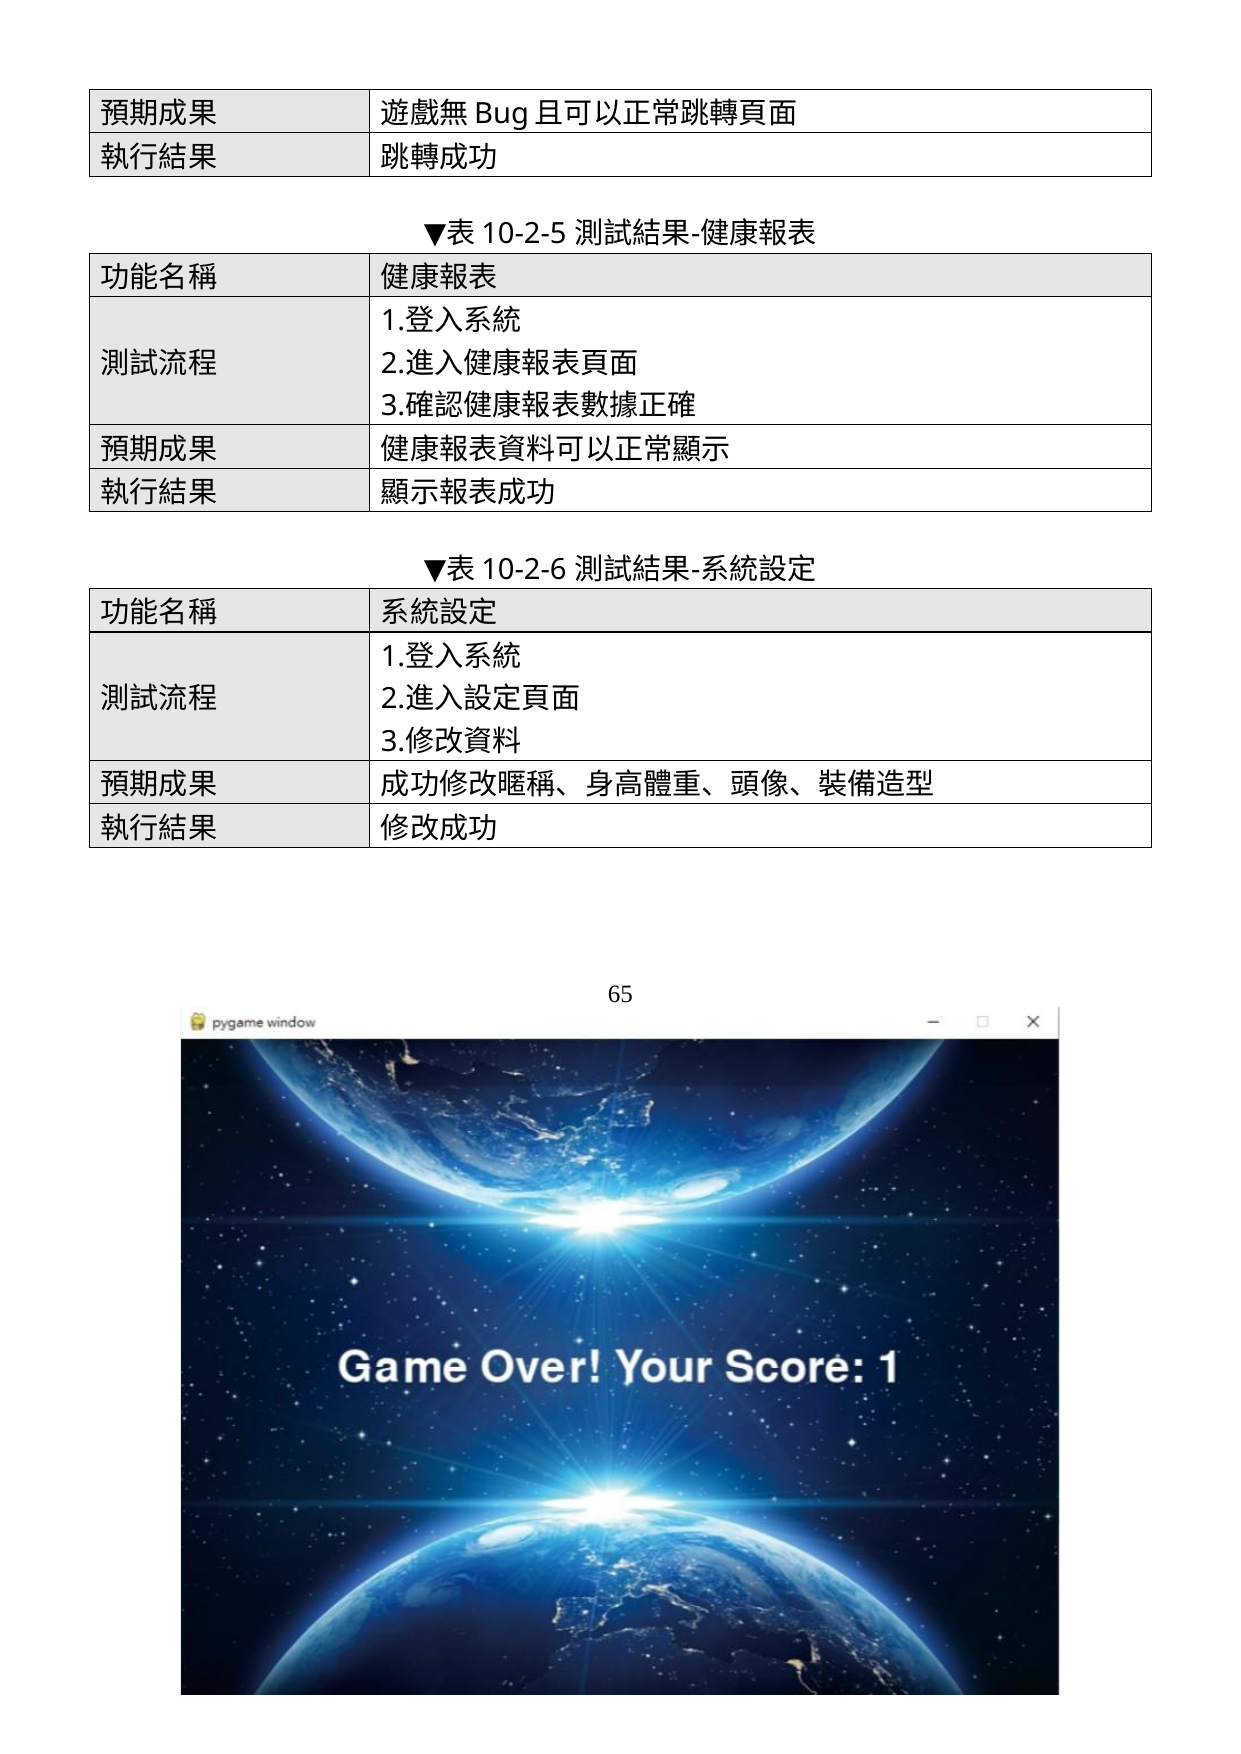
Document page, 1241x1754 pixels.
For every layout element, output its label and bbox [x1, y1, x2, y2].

table_cell [370, 425, 1151, 468]
table_cell [370, 297, 1151, 424]
table_cell [370, 633, 1151, 760]
table_cell [370, 804, 1151, 847]
table_cell [90, 425, 369, 468]
table_cell [370, 469, 1151, 511]
table_cell [90, 633, 369, 760]
table_cell [370, 90, 1151, 132]
table_cell [90, 469, 369, 511]
table_header [90, 589, 369, 631]
table_header [90, 254, 369, 296]
table_cell [90, 761, 369, 803]
table_cell [370, 761, 1151, 803]
table_cell [90, 133, 369, 176]
table_cell [90, 90, 369, 132]
table_header [370, 589, 1151, 631]
table_cell [90, 804, 369, 847]
table_cell [370, 133, 1151, 176]
table_header [370, 254, 1151, 296]
picture [180, 1007, 1060, 1695]
table_cell [90, 297, 369, 424]
